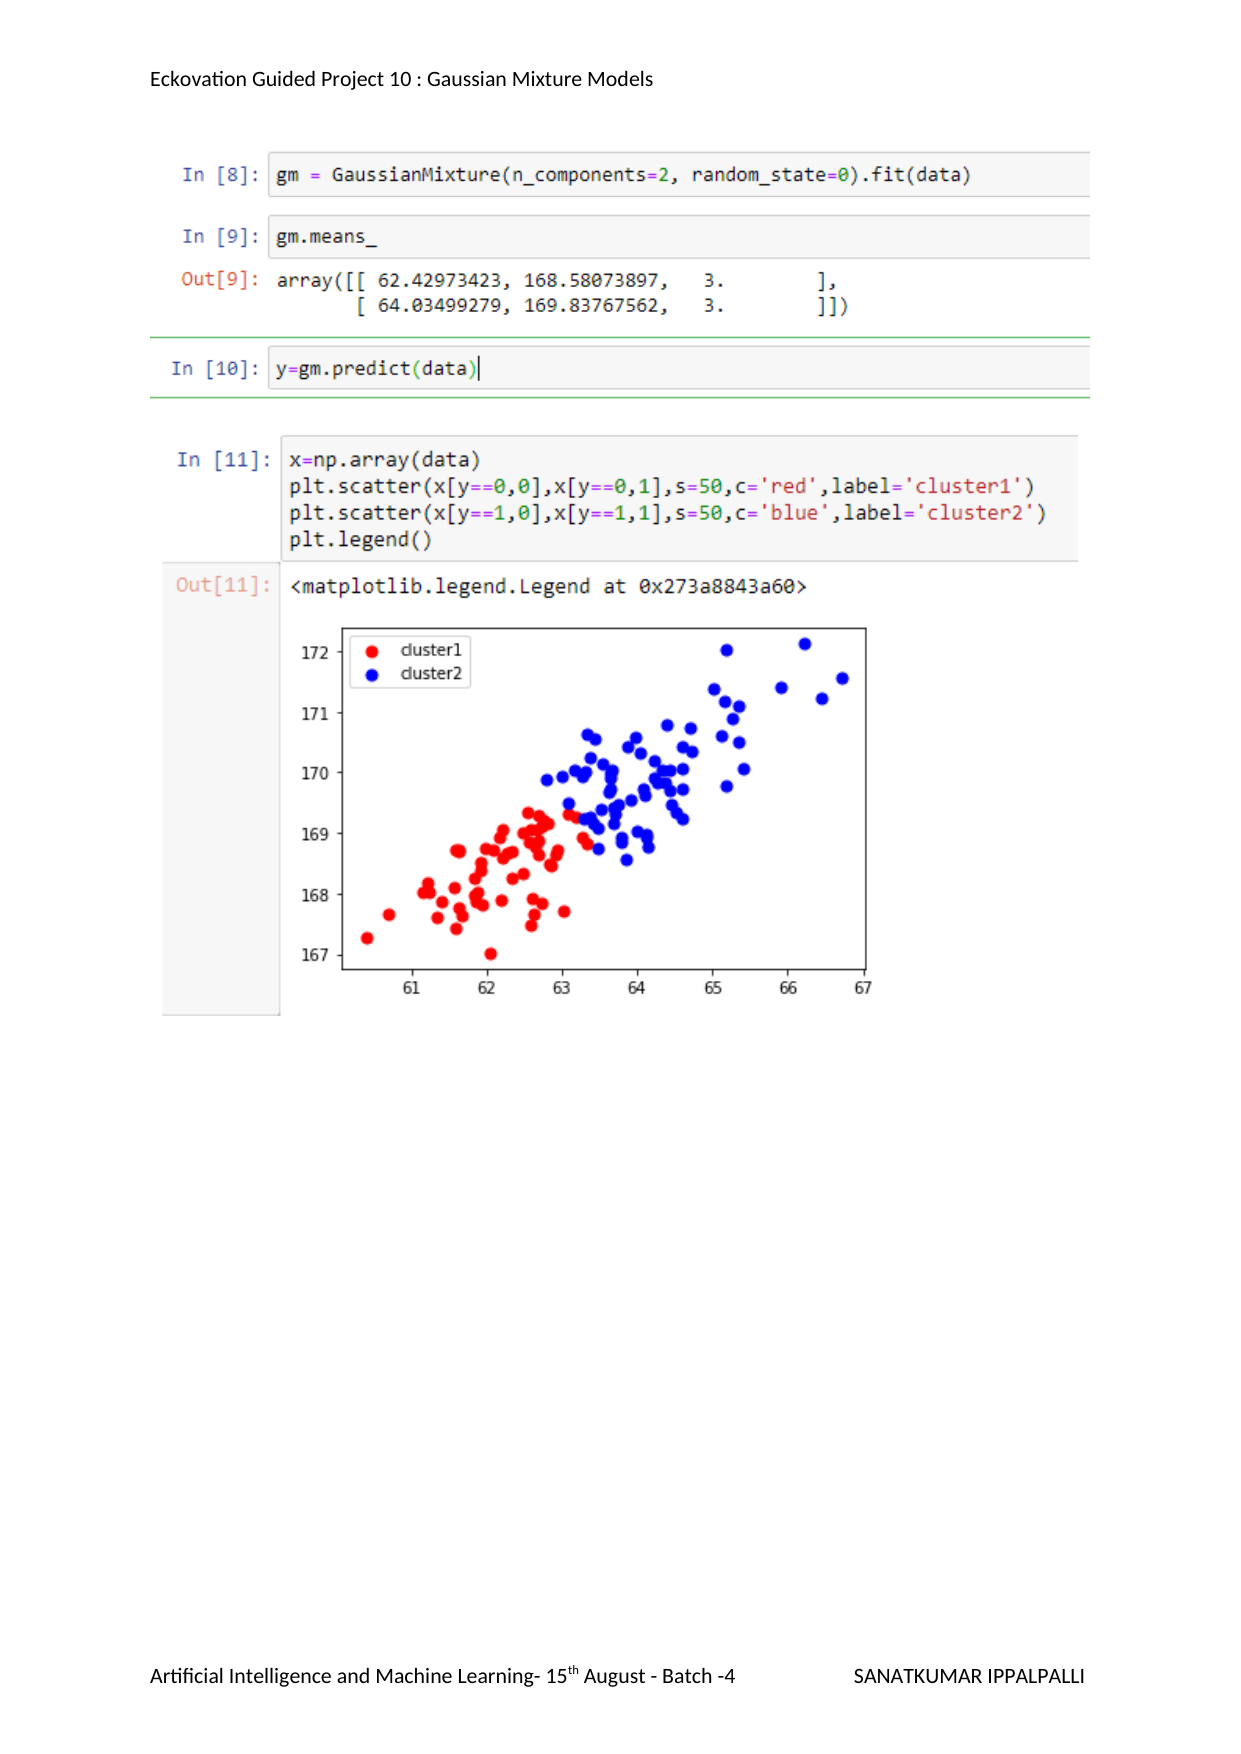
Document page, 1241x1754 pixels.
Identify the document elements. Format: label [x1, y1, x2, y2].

picture [162, 426, 1078, 1016]
picture [150, 150, 1091, 403]
